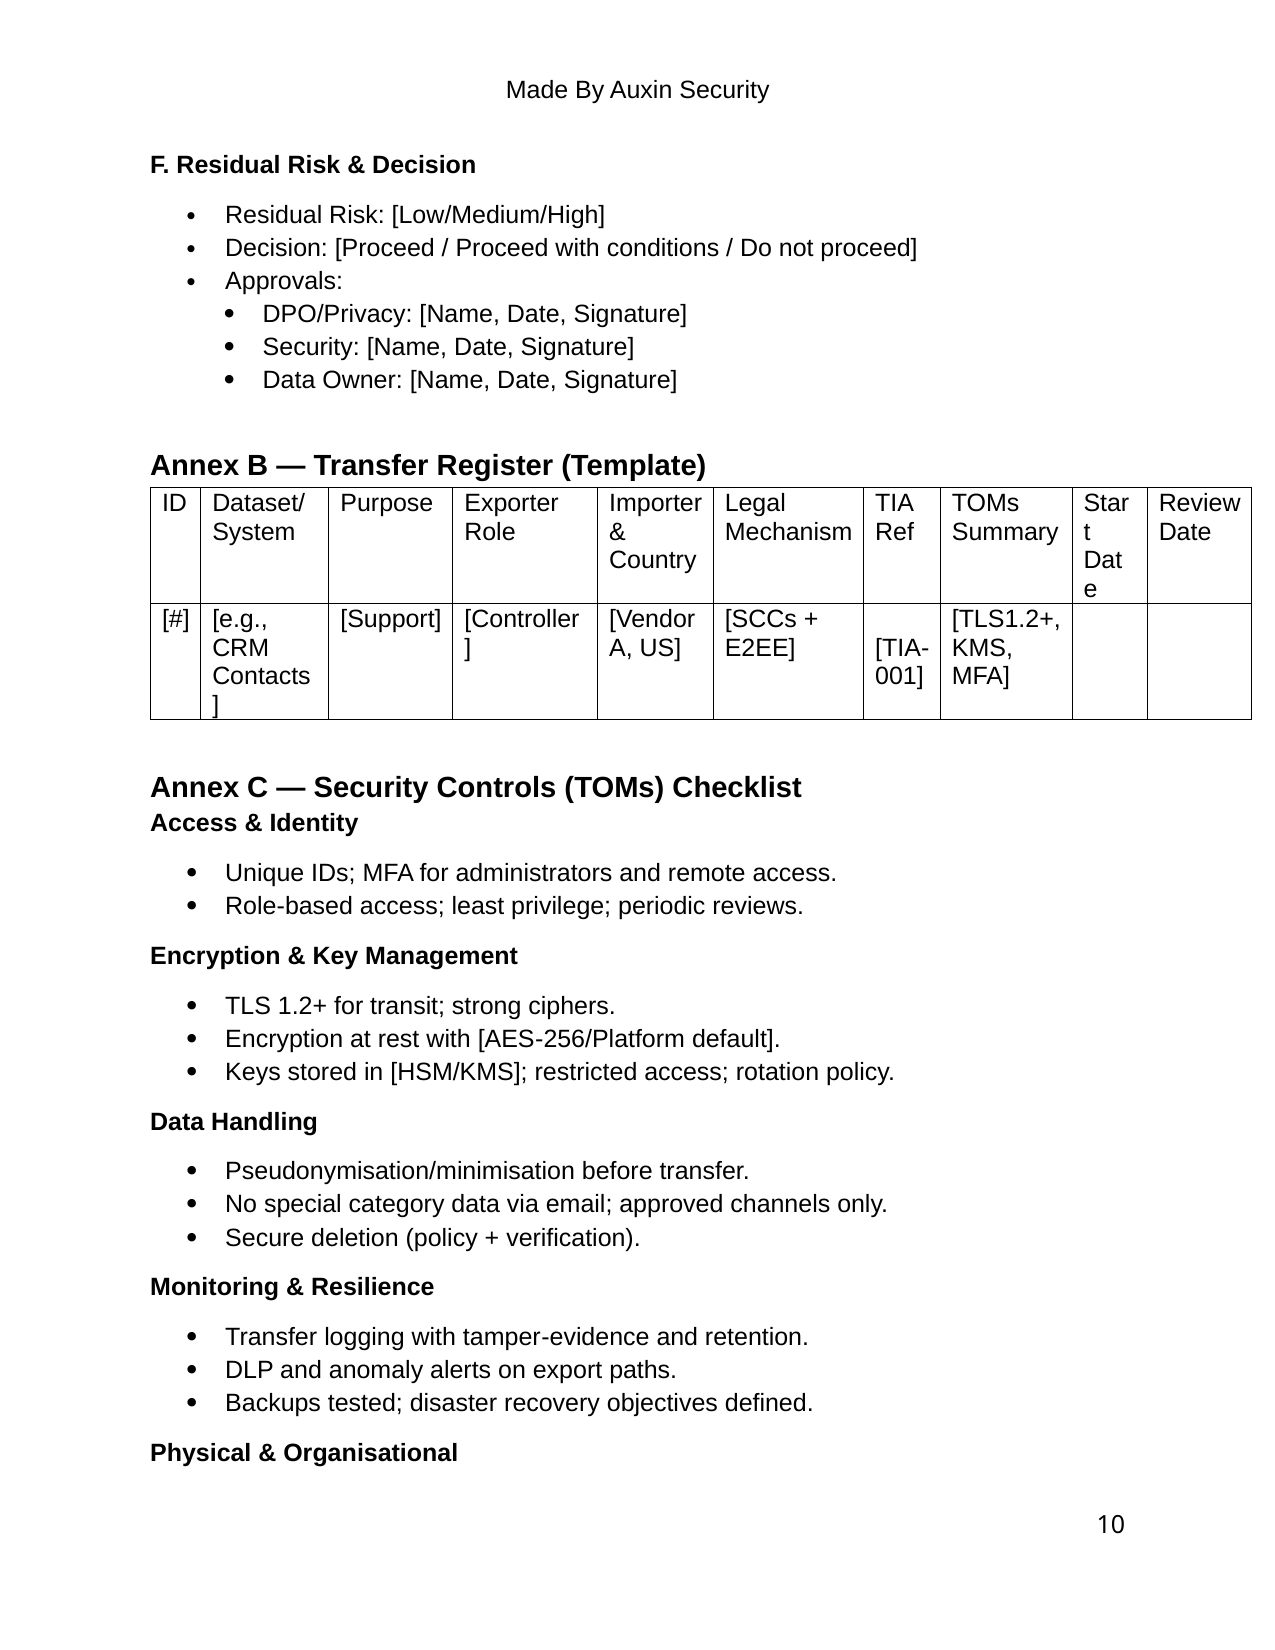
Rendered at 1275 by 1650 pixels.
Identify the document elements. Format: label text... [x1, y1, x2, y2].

table_cell [TIA- 001] [864, 604, 940, 719]
list Unique IDs; MFA for administrators and remote access. [187, 858, 1125, 887]
table_header Legal Mechanism [714, 488, 863, 603]
table_header Importer & Country [598, 488, 713, 603]
table_header Exporter Role [453, 488, 597, 603]
list Encryption at rest with [AES-256/Platform default]. [187, 1024, 1125, 1053]
list DLP and anomaly alerts on export paths. [187, 1355, 1125, 1384]
table_header Purpose [329, 488, 452, 603]
table_header TOMs Summary [941, 488, 1072, 603]
list Approvals: [187, 266, 1125, 294]
text F. Residual Risk & Decision [150, 150, 1125, 179]
table_cell [1073, 604, 1147, 719]
list Role-based access; least privilege; periodic reviews. [187, 891, 1125, 920]
table_cell [#] [151, 604, 200, 719]
text Data Handling [150, 1107, 1125, 1135]
table_cell [Vendor A, US] [598, 604, 713, 719]
table_cell [1148, 604, 1251, 719]
table_header Review Date [1148, 488, 1251, 603]
table_header Dataset/ System [201, 488, 328, 603]
list Secure deletion (policy + verification). [187, 1223, 1125, 1251]
table_cell [SCCs + E2EE] [714, 604, 863, 719]
table_header ID [151, 488, 200, 603]
table_cell [Controller] [453, 604, 597, 719]
list TLS 1.2+ for transit; strong ciphers. [187, 991, 1125, 1019]
text Monitoring & Resilience [150, 1272, 1125, 1301]
list No special category data via email; approved channels only. [187, 1189, 1125, 1218]
list Transfer logging with tamper-evidence and retention. [187, 1322, 1125, 1351]
text Access & Identity [150, 808, 1125, 837]
text Encryption & Key Management [150, 941, 1125, 970]
table_cell [e.g., CRM Contacts] [201, 604, 328, 719]
table_header TIA Ref [864, 488, 940, 603]
text Physical & Organisational [150, 1438, 1125, 1467]
table_cell [Support] [329, 604, 452, 719]
list Data Owner: [Name, Date, Signature] [225, 365, 1125, 394]
subtitle Annex B — Transfer Register (Template) [150, 448, 1125, 482]
list Keys stored in [HSM/KMS]; restricted access; rotation policy. [187, 1057, 1125, 1086]
table_header Start Date [1073, 488, 1147, 603]
list Pseudonymisation/minimisation before transfer. [187, 1156, 1125, 1185]
subtitle Annex C — Security Controls (TOMs) Checklist [150, 770, 1125, 803]
list Security: [Name, Date, Signature] [225, 332, 1125, 361]
list Backups tested; disaster recovery objectives defined. [187, 1388, 1125, 1417]
list Decision: [Proceed / Proceed with conditions / Do not proceed] [187, 233, 1125, 261]
list DPO/Privacy: [Name, Date, Signature] [225, 299, 1125, 328]
table_cell [TLS1.2+, KMS, MFA] [941, 604, 1072, 719]
list Residual Risk: [Low/Medium/High] [187, 200, 1125, 228]
